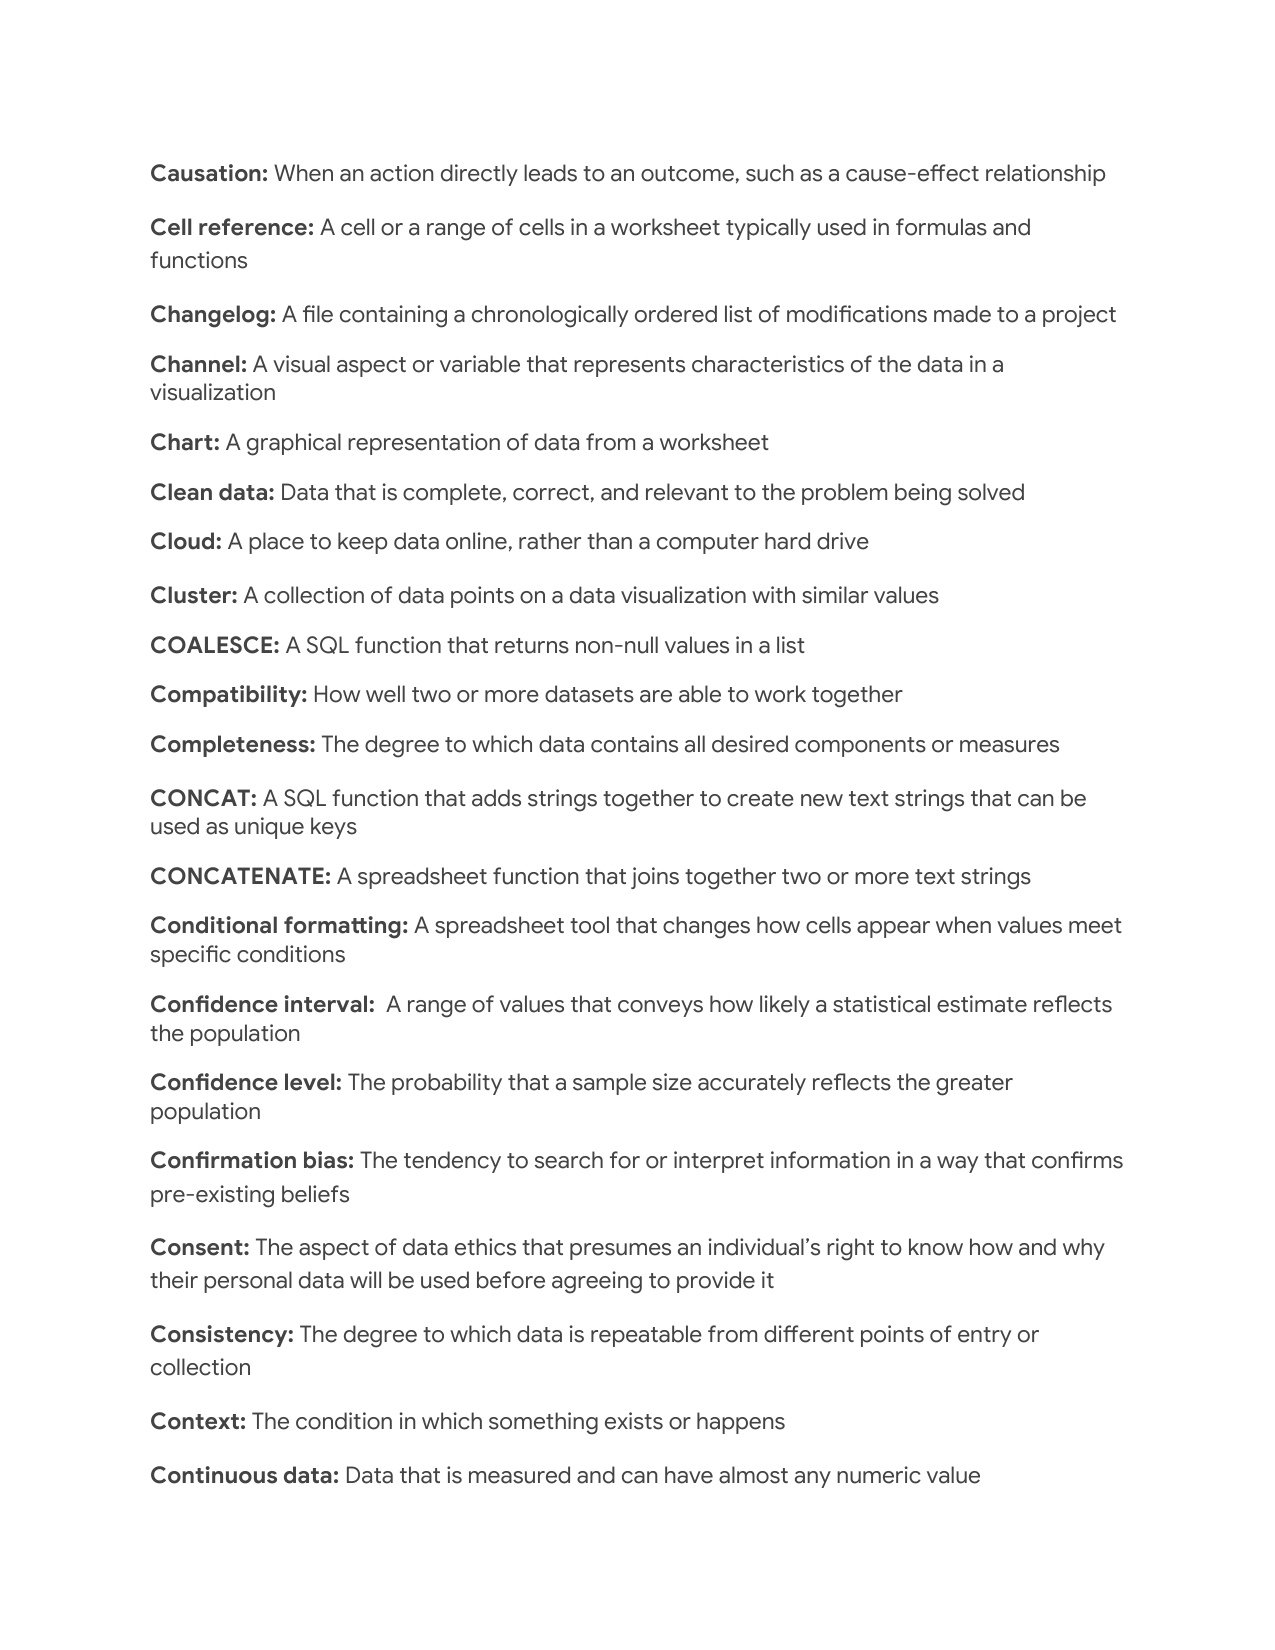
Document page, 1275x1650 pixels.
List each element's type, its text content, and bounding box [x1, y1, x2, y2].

text Context: The condition in which something exists or happens [150, 1407, 1125, 1436]
text Causation: When an action directly leads to an outcome, such as a cause-effect relationship [150, 159, 1125, 188]
text Conditional formatting: A spreadsheet tool that changes how cells appear when values meet specific conditions [150, 912, 1125, 969]
text COALESCE: A SQL function that returns non-null values in a list [150, 631, 1125, 659]
text Chart: A graphical representation of data from a worksheet [150, 428, 1125, 457]
text Clean data: Data that is complete, correct, and relevant to the problem being solved [150, 478, 1125, 507]
text Channel: A visual aspect or variable that represents characteristics of the data in a visualization [150, 350, 1125, 407]
text Compatibility: How well two or more datasets are able to work together [150, 680, 1125, 709]
text Completeness: The degree to which data contains all desired components or measures [150, 730, 1125, 759]
text CONCAT: A SQL function that adds strings together to create new text strings that can be used as unique keys [150, 784, 1125, 841]
text Cluster: A collection of data points on a data visualization with similar values [150, 581, 1125, 610]
text Continuous data: Data that is measured and can have almost any numeric value [150, 1461, 1125, 1490]
text Confirmation bias: The tendency to search for or interpret information in a way that confirms pre-existing beliefs [150, 1147, 1125, 1208]
text Confidence level: The probability that a sample size accurately reflects the greater population [150, 1068, 1125, 1126]
text Confidence interval: A range of values that conveys how likely a statistical estimate reflects the population [150, 990, 1125, 1048]
text Cell reference: A cell or a range of cells in a worksheet typically used in formulas and functions [150, 213, 1125, 275]
text Changelog: A file containing a chronologically ordered list of modifications made to a project [150, 300, 1125, 329]
text Consent: The aspect of data ethics that presumes an individual’s right to know how and why their personal data will be used before agreeing to provide it [150, 1234, 1125, 1295]
text Consistency: The degree to which data is repeatable from different points of entry or collection [150, 1321, 1125, 1382]
text Cloud: A place to keep data online, rather than a computer hard drive [150, 527, 1125, 556]
text CONCATENATE: A spreadsheet function that joins together two or more text strings [150, 862, 1125, 891]
